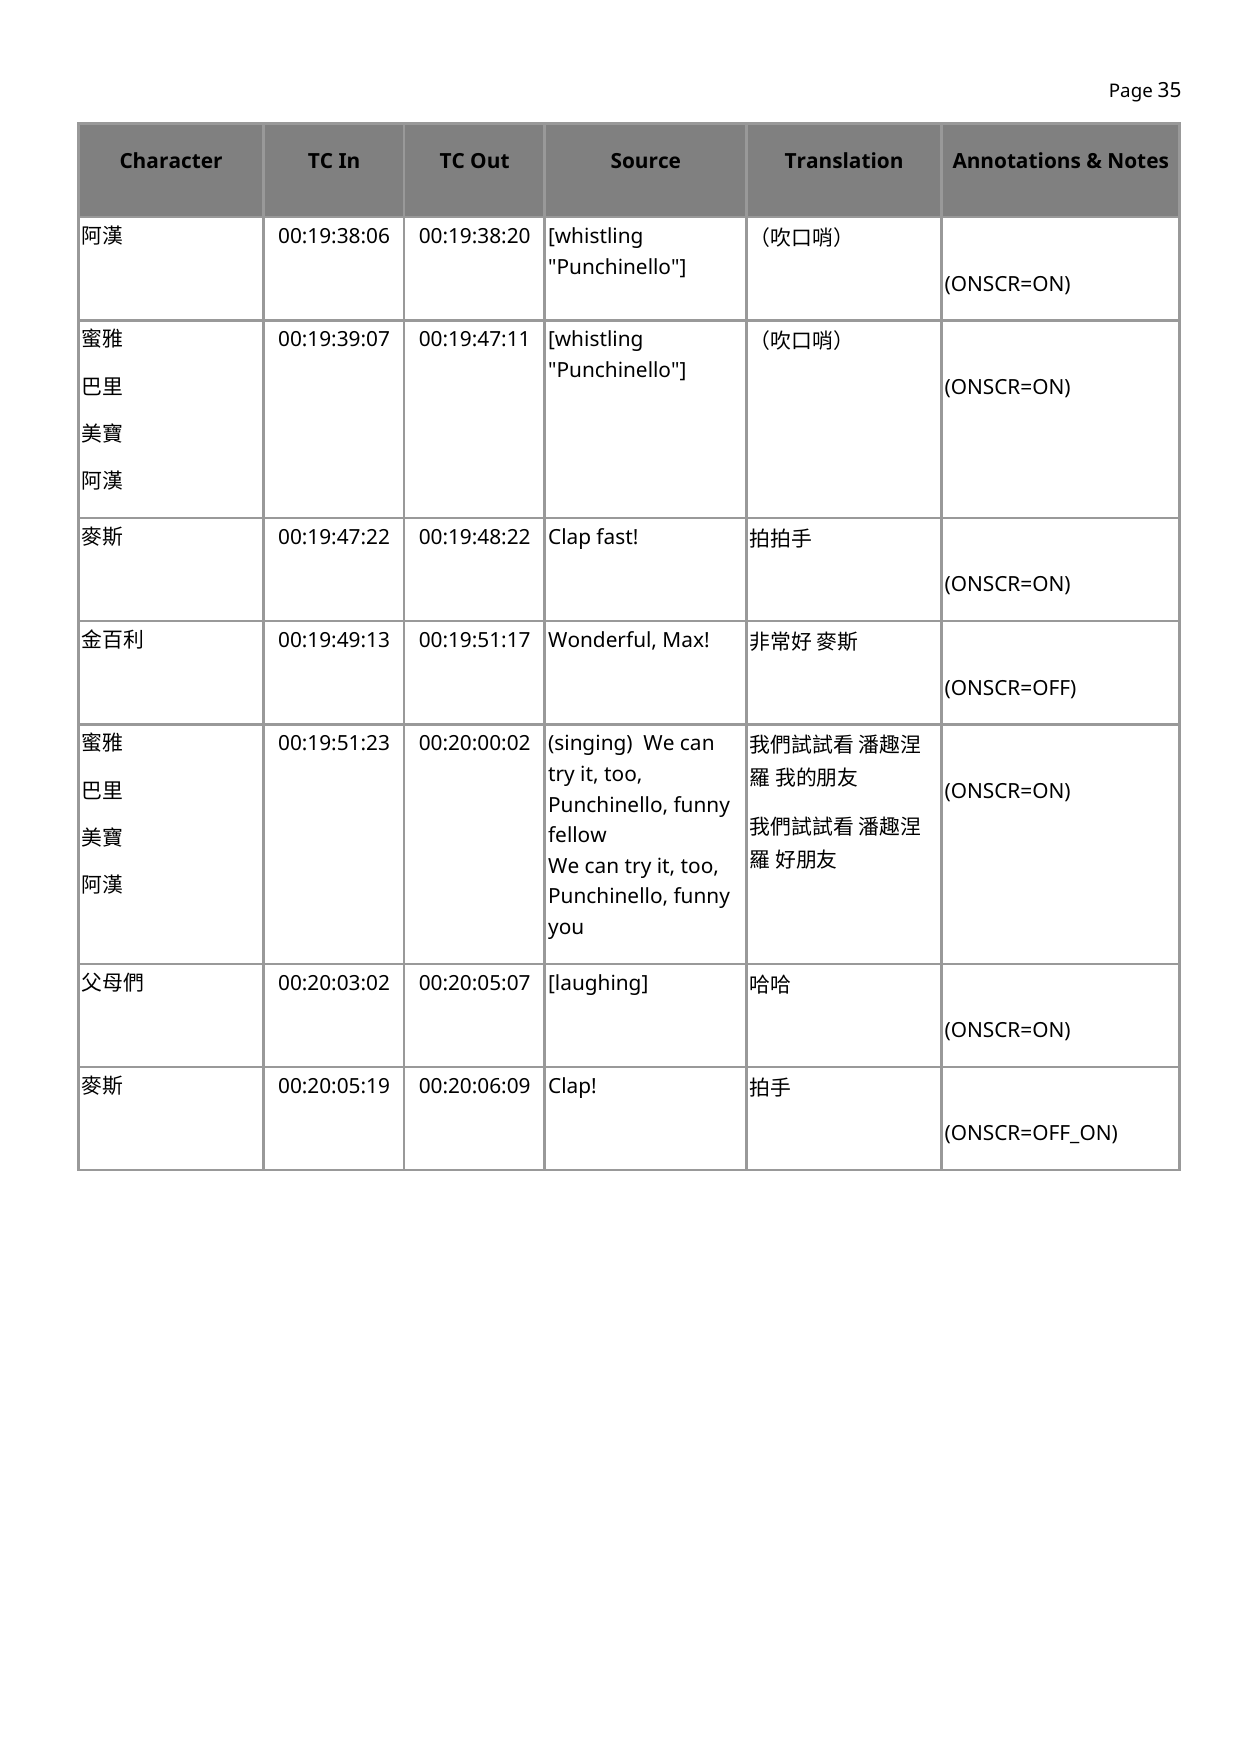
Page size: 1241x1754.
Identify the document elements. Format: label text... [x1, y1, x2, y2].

table_cell 00:19:51:17 [405, 622, 543, 723]
table_cell 00:19:51:23 [265, 726, 403, 962]
table_cell 麥斯 [80, 519, 262, 620]
table_cell 麥斯 [80, 1068, 262, 1169]
table_header Source [546, 125, 745, 216]
table_cell (ONSCR=ON) [943, 519, 1178, 620]
table_cell 00:20:05:07 [405, 965, 543, 1066]
table_header Character [80, 125, 262, 216]
table_cell 00:19:48:22 [405, 519, 543, 620]
table_cell (ONSCR=ON) [943, 322, 1178, 517]
table_header TC In [265, 125, 403, 216]
table_header TC Out [405, 125, 543, 216]
table_cell 00:20:03:02 [265, 965, 403, 1066]
table_cell (singing) We can try it, too, Punchinello, funny fellow We can try it, too, Punchinello, funny you [546, 726, 745, 962]
table_cell 00:19:47:22 [265, 519, 403, 620]
table_cell 非常好 麥斯 [748, 622, 940, 723]
table_cell 00:19:49:13 [265, 622, 403, 723]
table_cell (ONSCR=OFF) [943, 622, 1178, 723]
table_cell 00:19:38:06 [265, 218, 403, 319]
table_cell 00:19:47:11 [405, 322, 543, 517]
table_cell 00:20:00:02 [405, 726, 543, 962]
table_cell 00:19:39:07 [265, 322, 403, 517]
table_cell 父母們 [80, 965, 262, 1066]
table_cell 00:20:05:19 [265, 1068, 403, 1169]
table_cell (ONSCR=ON) [943, 218, 1178, 319]
table_cell (ONSCR=ON) [943, 726, 1178, 962]
table_cell 拍拍手 [748, 519, 940, 620]
table_cell 00:19:38:20 [405, 218, 543, 319]
table_cell Clap! [546, 1068, 745, 1169]
table_header Annotations & Notes [943, 125, 1178, 216]
table_cell 金百利 [80, 622, 262, 723]
table_cell [laughing] [546, 965, 745, 1066]
table_cell (ONSCR=OFF_ON) [943, 1068, 1178, 1169]
table_cell Clap fast! [546, 519, 745, 620]
table_cell 阿漢 [80, 218, 262, 319]
table_cell 拍手 [748, 1068, 940, 1169]
table_cell （吹口哨） [748, 218, 940, 319]
table_cell （吹口哨） [748, 322, 940, 517]
table_cell 00:20:06:09 [405, 1068, 543, 1169]
table_cell 蜜雅 巴里 美寶 阿漢 [80, 726, 262, 962]
table_cell Wonderful, Max! [546, 622, 745, 723]
table_cell 我們試試看 潘趣涅羅 我的朋友 我們試試看 潘趣涅羅 好朋友 [748, 726, 940, 962]
table_cell [whistling "Punchinello"] [546, 322, 745, 517]
table_cell (ONSCR=ON) [943, 965, 1178, 1066]
table_cell [whistling "Punchinello"] [546, 218, 745, 319]
table_cell 哈哈 [748, 965, 940, 1066]
table_header Translation [748, 125, 940, 216]
table_cell 蜜雅 巴里 美寶 阿漢 [80, 322, 262, 517]
